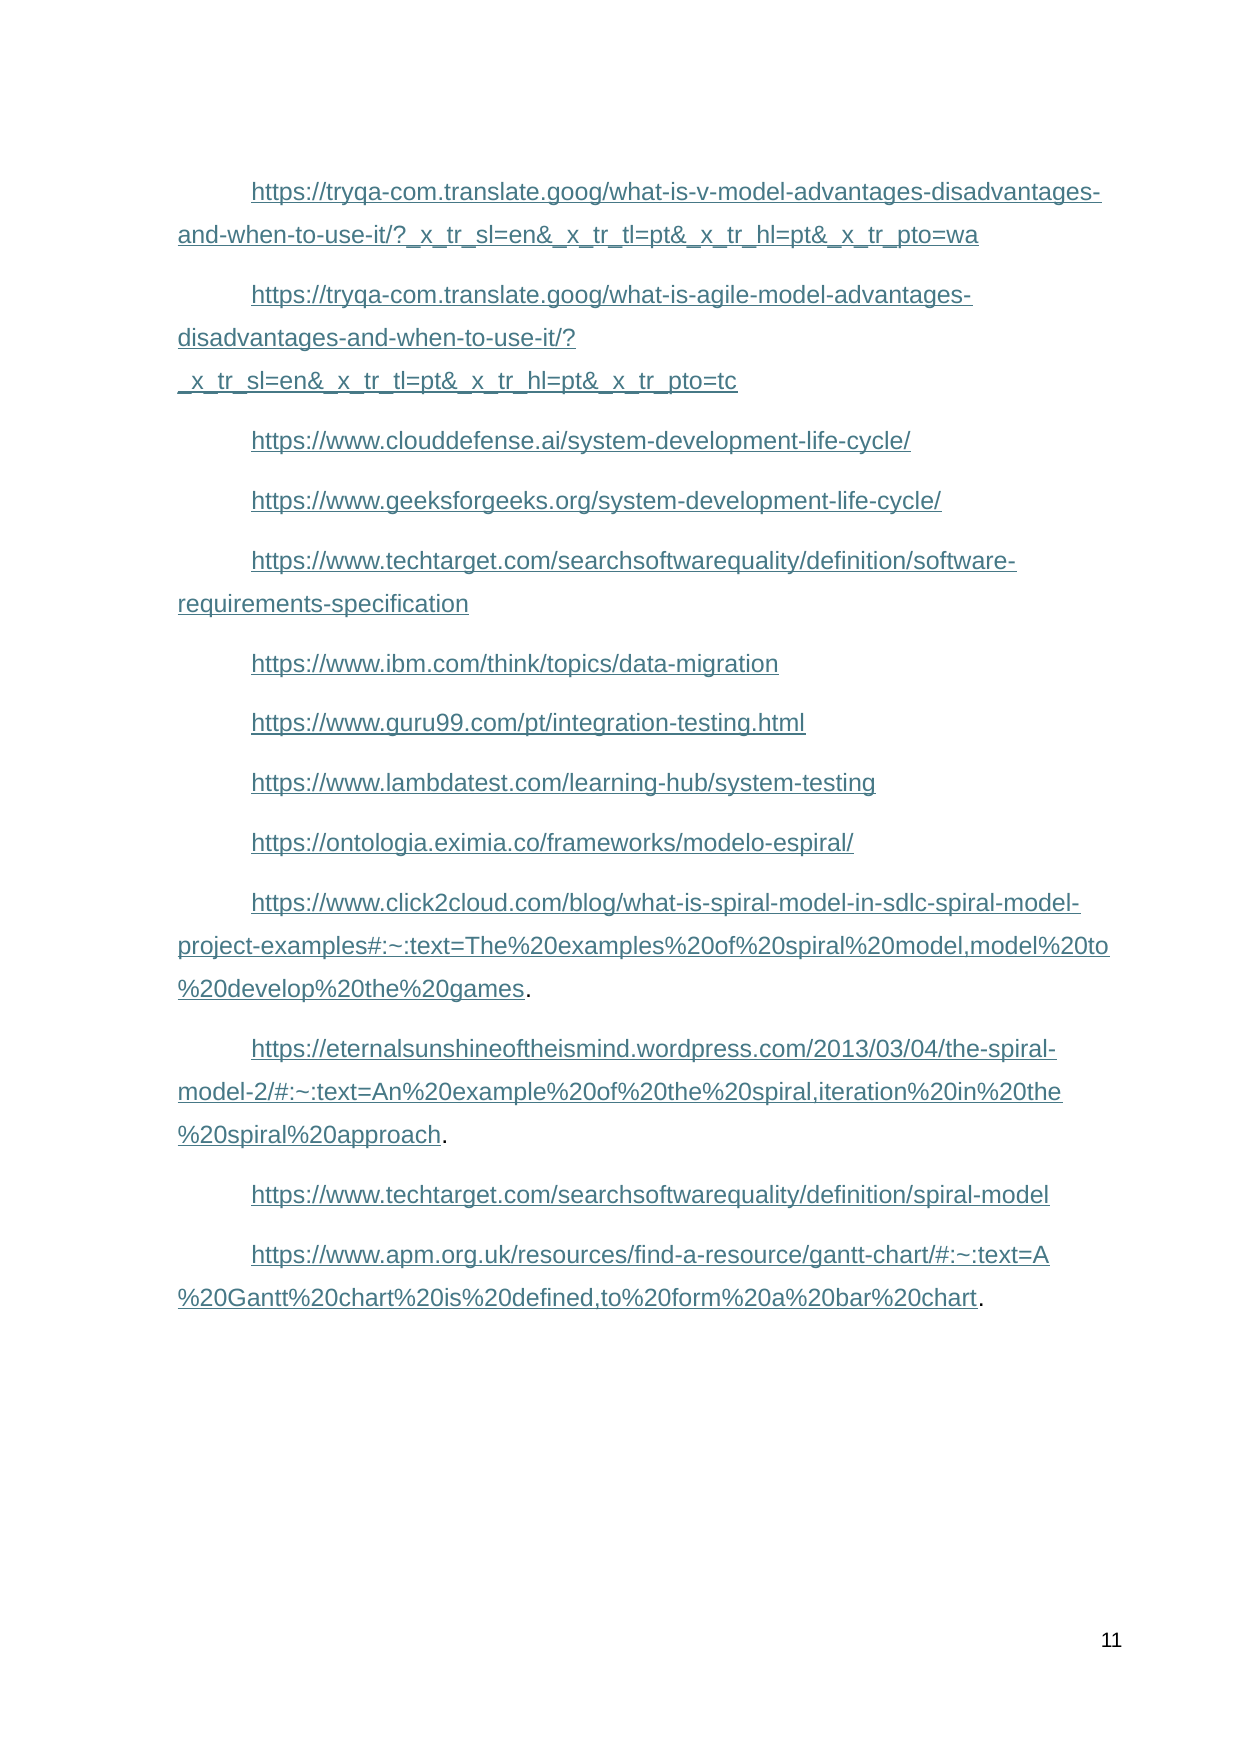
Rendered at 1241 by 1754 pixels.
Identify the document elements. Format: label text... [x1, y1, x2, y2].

text https://www.ibm.com/think/topics/data-migration [177, 649, 1122, 677]
text https://www.geeksforgeeks.org/system-development-life-cycle/ [177, 486, 1122, 515]
text https://www.techtarget.com/searchsoftwarequality/definition/software-requirements-specification [177, 546, 1122, 618]
text https://tryqa-com.translate.goog/what-is-agile-model-advantages-disadvantages-and-when-to-use-it/?_x_tr_sl=en&_x_tr_tl=pt&_x_tr_hl=pt&_x_tr_pto=tc [177, 280, 1122, 395]
text https://www.click2cloud.com/blog/what-is-spiral-model-in-sdlc-spiral-model-project-examples#:~:text=The%20examples%20of%20spiral%20model,model%20to%20develop%20the%20games. [177, 888, 1122, 1003]
text https://tryqa-com.translate.goog/what-is-v-model-advantages-disadvantages-and-when-to-use-it/?_x_tr_sl=en&_x_tr_tl=pt&_x_tr_hl=pt&_x_tr_pto=wa [177, 177, 1122, 249]
text https://www.techtarget.com/searchsoftwarequality/definition/spiral-model [177, 1180, 1122, 1209]
text https://www.guru99.com/pt/integration-testing.html [177, 708, 1122, 737]
text https://www.clouddefense.ai/system-development-life-cycle/ [177, 426, 1122, 455]
text https://www.lambdatest.com/learning-hub/system-testing [177, 768, 1122, 797]
text https://eternalsunshineoftheismind.wordpress.com/2013/03/04/the-spiral-model-2/#:~:text=An%20example%20of%20the%20spiral,iteration%20in%20the%20spiral%20approach. [177, 1034, 1122, 1149]
text https://www.apm.org.uk/resources/find-a-resource/gantt-chart/#:~:text=A%20Gantt%20chart%20is%20defined,to%20form%20a%20bar%20chart. [177, 1240, 1122, 1312]
text https://ontologia.eximia.co/frameworks/modelo-espiral/ [177, 828, 1122, 857]
